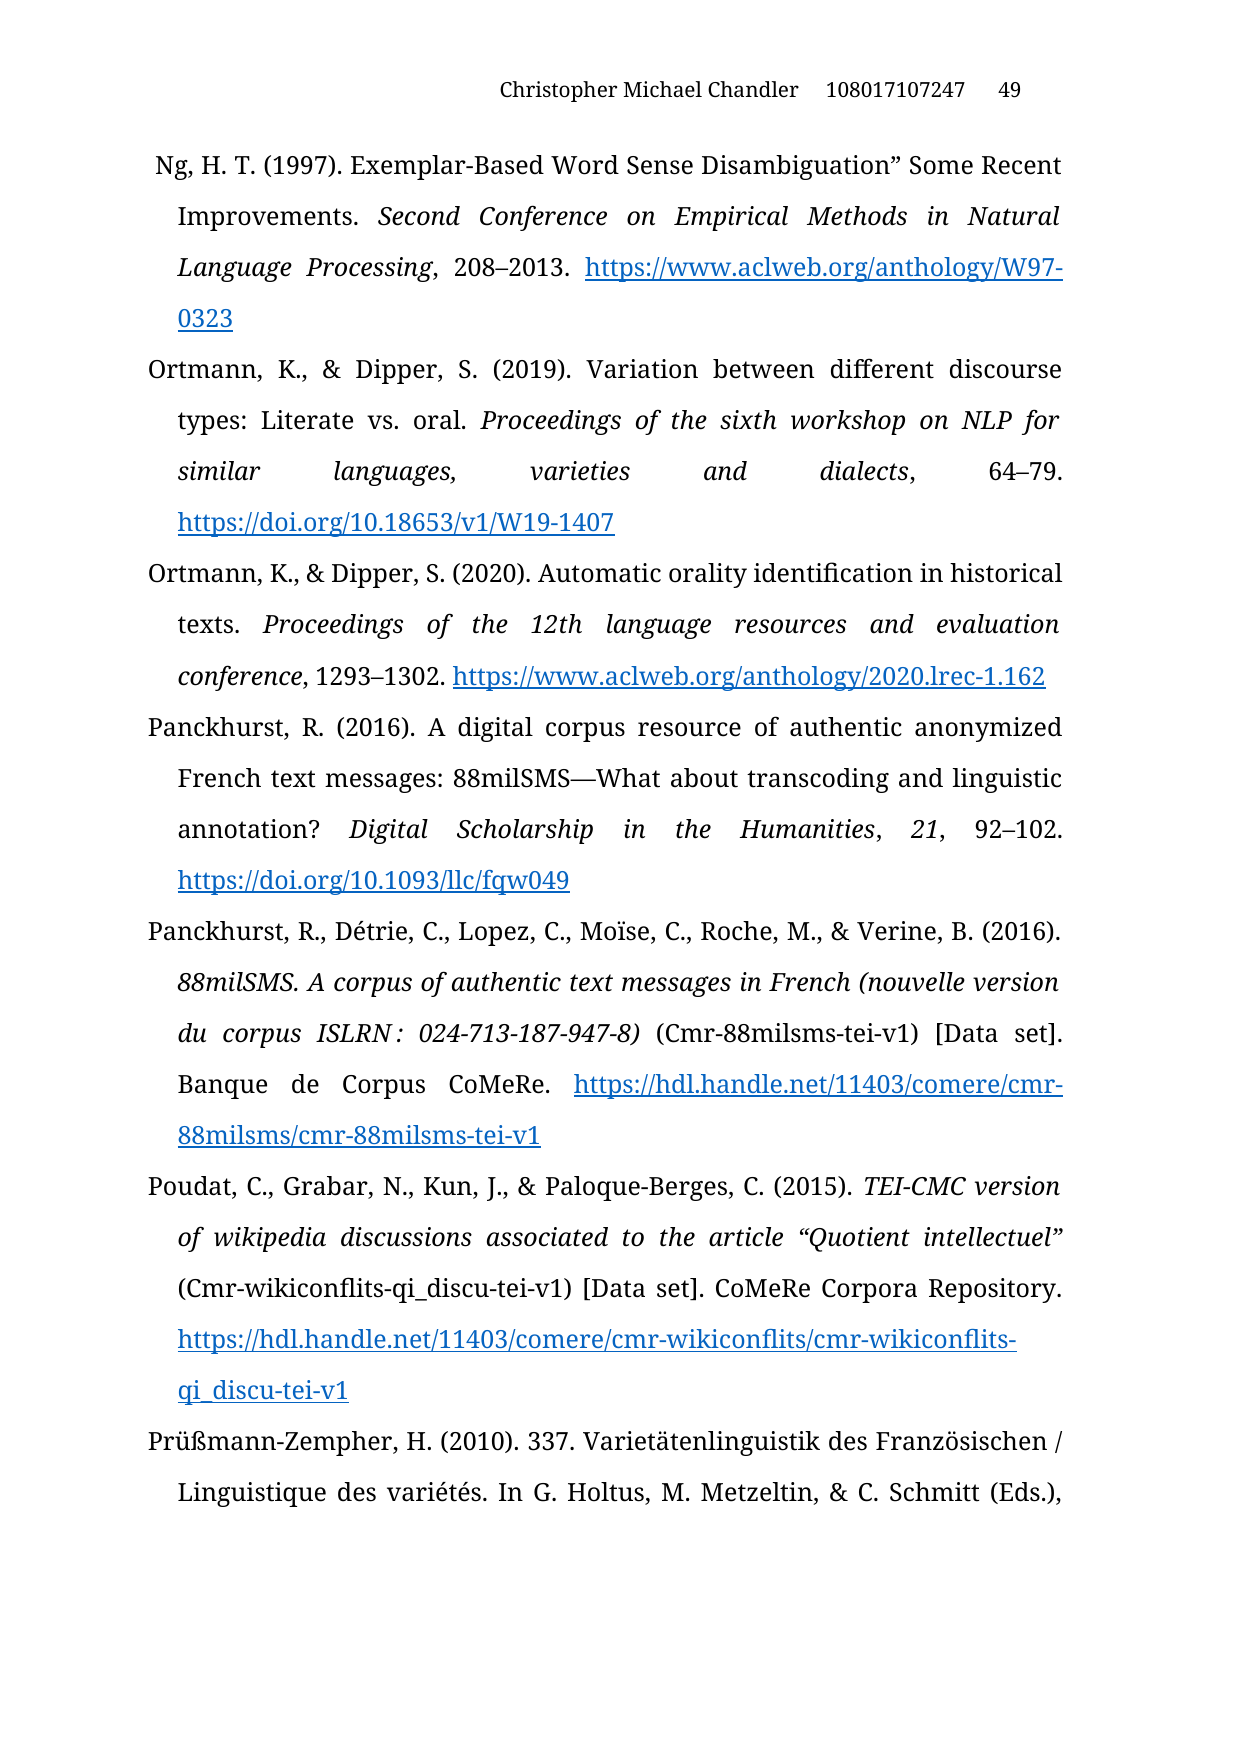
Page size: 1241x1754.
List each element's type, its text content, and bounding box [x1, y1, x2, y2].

text Ng, H. T. (1997). Exemplar-Based Word Sense Disambiguation” Some Recent Improvements. Second Conference on Empirical Methods in Natural Language Processing, 208–2013. https://www.aclweb.org/anthology/W97-0323 [148, 148, 1063, 335]
text Panckhurst, R. (2016). A digital corpus resource of authentic anonymized French text messages: 88milSMS—What about transcoding and linguistic annotation? Digital Scholarship in the Humanities, 21, 92–102. https://doi.org/10.1093/llc/fqw049 [148, 709, 1063, 896]
text Panckhurst, R., Détrie, C., Lopez, C., Moïse, C., Roche, M., & Verine, B. (2016). 88milSMS. A corpus of authentic text messages in French (nouvelle version du corpus ISLRN : 024-713-187-947-8) (Cmr-88milsms-tei-v1) [Data set]. Banque de Corpus CoMeRe. https://hdl.handle.net/11403/comere/cmr-88milsms/cmr-88milsms-tei-v1 [148, 913, 1063, 1152]
text Ortmann, K., & Dipper, S. (2019). Variation between different discourse types: Literate vs. oral. Proceedings of the sixth workshop on NLP for similar languages, varieties and dialects, 64–79. https://doi.org/10.18653/v1/W19-1407 [148, 352, 1063, 539]
text Poudat, C., Grabar, N., Kun, J., & Paloque-Berges, C. (2015). TEI-CMC version of wikipedia discussions associated to the article “Quotient intellectuel” (Cmr-wikiconflits-qi_discu-tei-v1) [Data set]. CoMeRe Corpora Repository. https://hdl.handle.net/11403/comere/cmr-wikiconflits/cmr-wikiconflits-qi_discu-tei-v1 [148, 1168, 1063, 1407]
text Ortmann, K., & Dipper, S. (2020). Automatic orality identification in historical texts. Proceedings of the 12th language resources and evaluation conference, 1293–1302. https://www.aclweb.org/anthology/2020.lrec-1.162 [148, 556, 1063, 692]
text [148, 1424, 1063, 1509]
